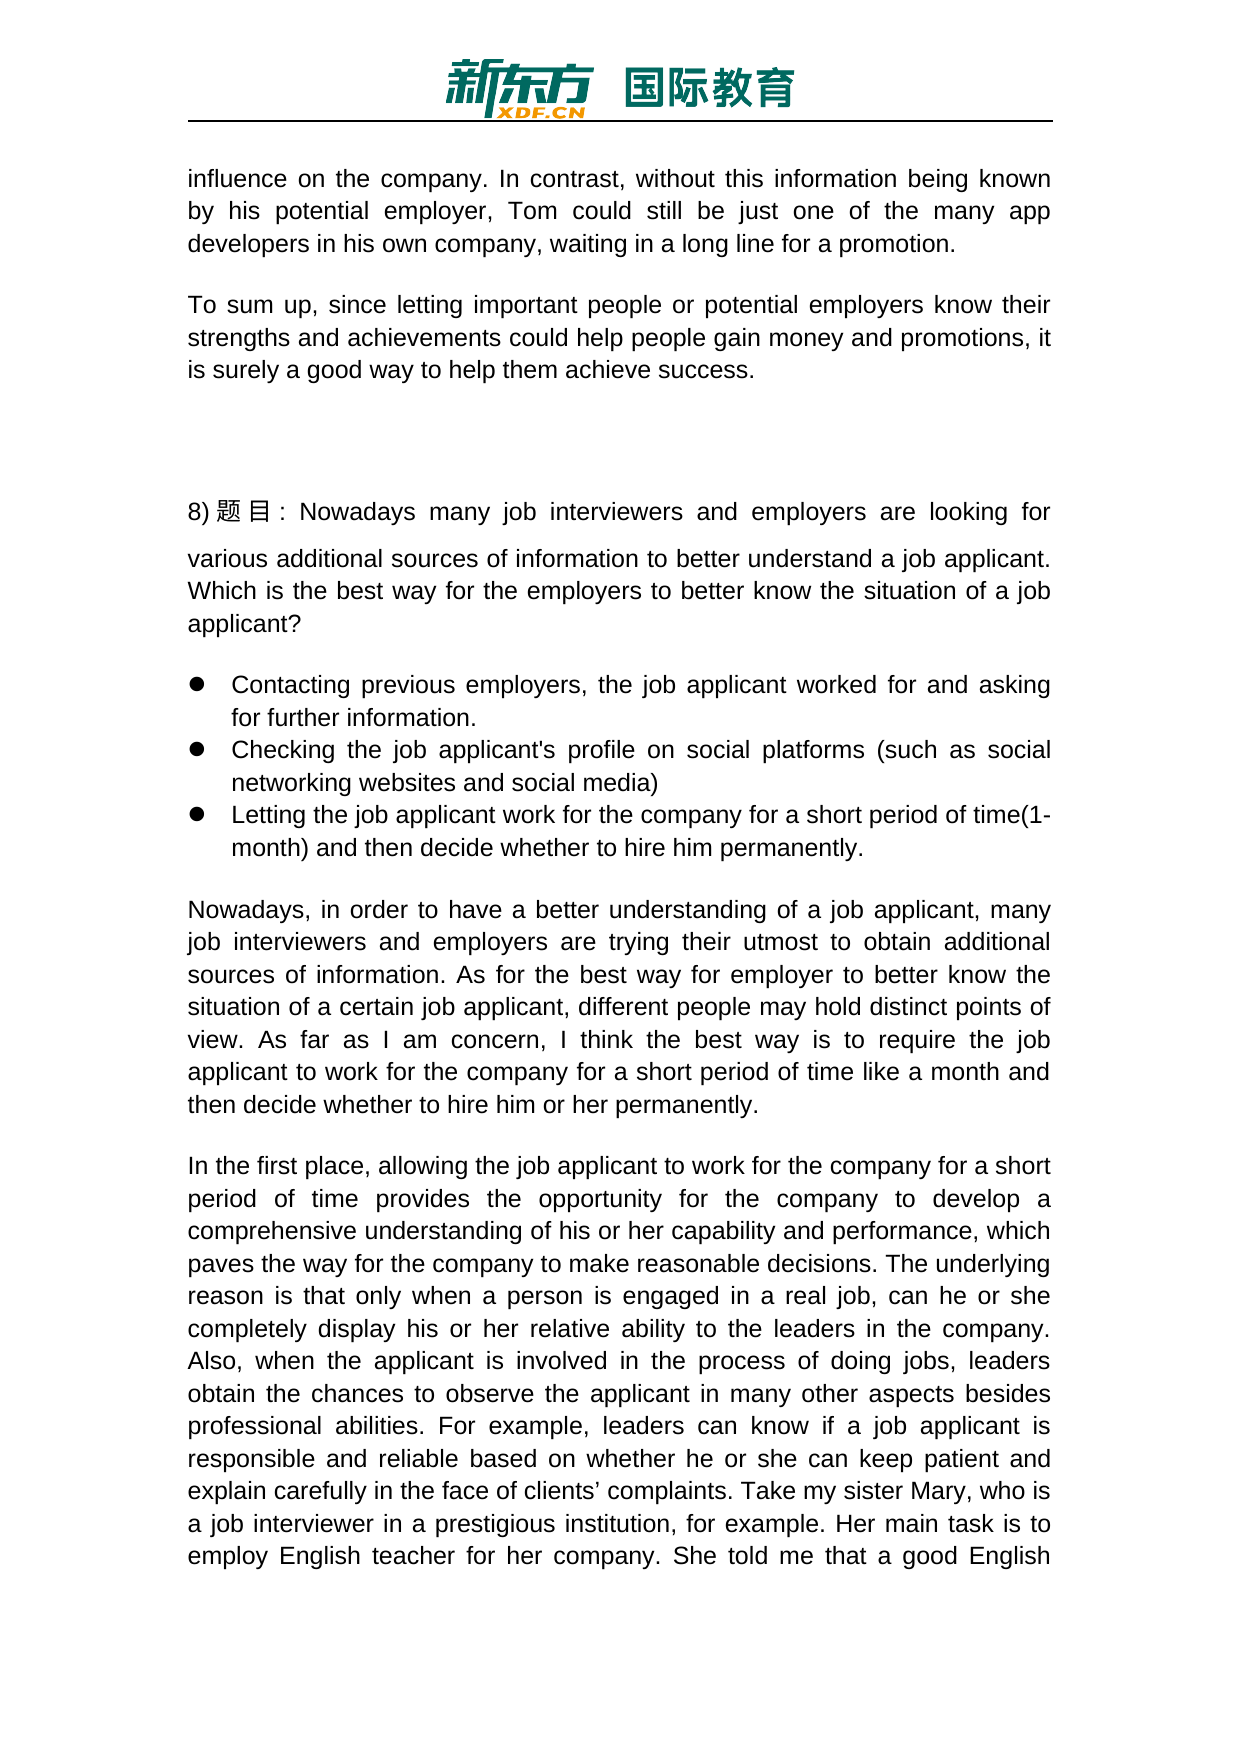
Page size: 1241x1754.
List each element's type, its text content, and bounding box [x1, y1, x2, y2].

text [187, 1149, 1053, 1572]
picture [445, 59, 795, 119]
text To sum up, since letting important people or potential employers know their strengths and achievements could help people gain money and promotions, it is surely a good way to help them achieve success. [187, 289, 1053, 386]
text 8)题目: Nowadays many job interviewers and employers are looking for various additional sources of information to better understand a job applicant. Which is the best way for the employers to better know the situation of a job applicant? [187, 477, 1053, 639]
text Nowadays, in order to have a better understanding of a job applicant, many job interviewers and employers are trying their utmost to obtain additional sources of information. As for the best way for employer to better know the situation of a certain job applicant, different people may hold distinct points of view. As far as I am concern, I think the best way is to require the job applicant to work for the company for a short period of time like a month and then decide whether to hire him or her permanently. [187, 893, 1053, 1120]
list Checking the job applicant's profile on social platforms (such as social networking websites and social media) [187, 734, 1053, 799]
list Letting the job applicant work for the company for a short period of time(1-month) and then decide whether to hire him permanently. [187, 799, 1053, 864]
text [187, 162, 1053, 259]
list Contacting previous employers, the job applicant worked for and asking for further information. [187, 669, 1053, 734]
